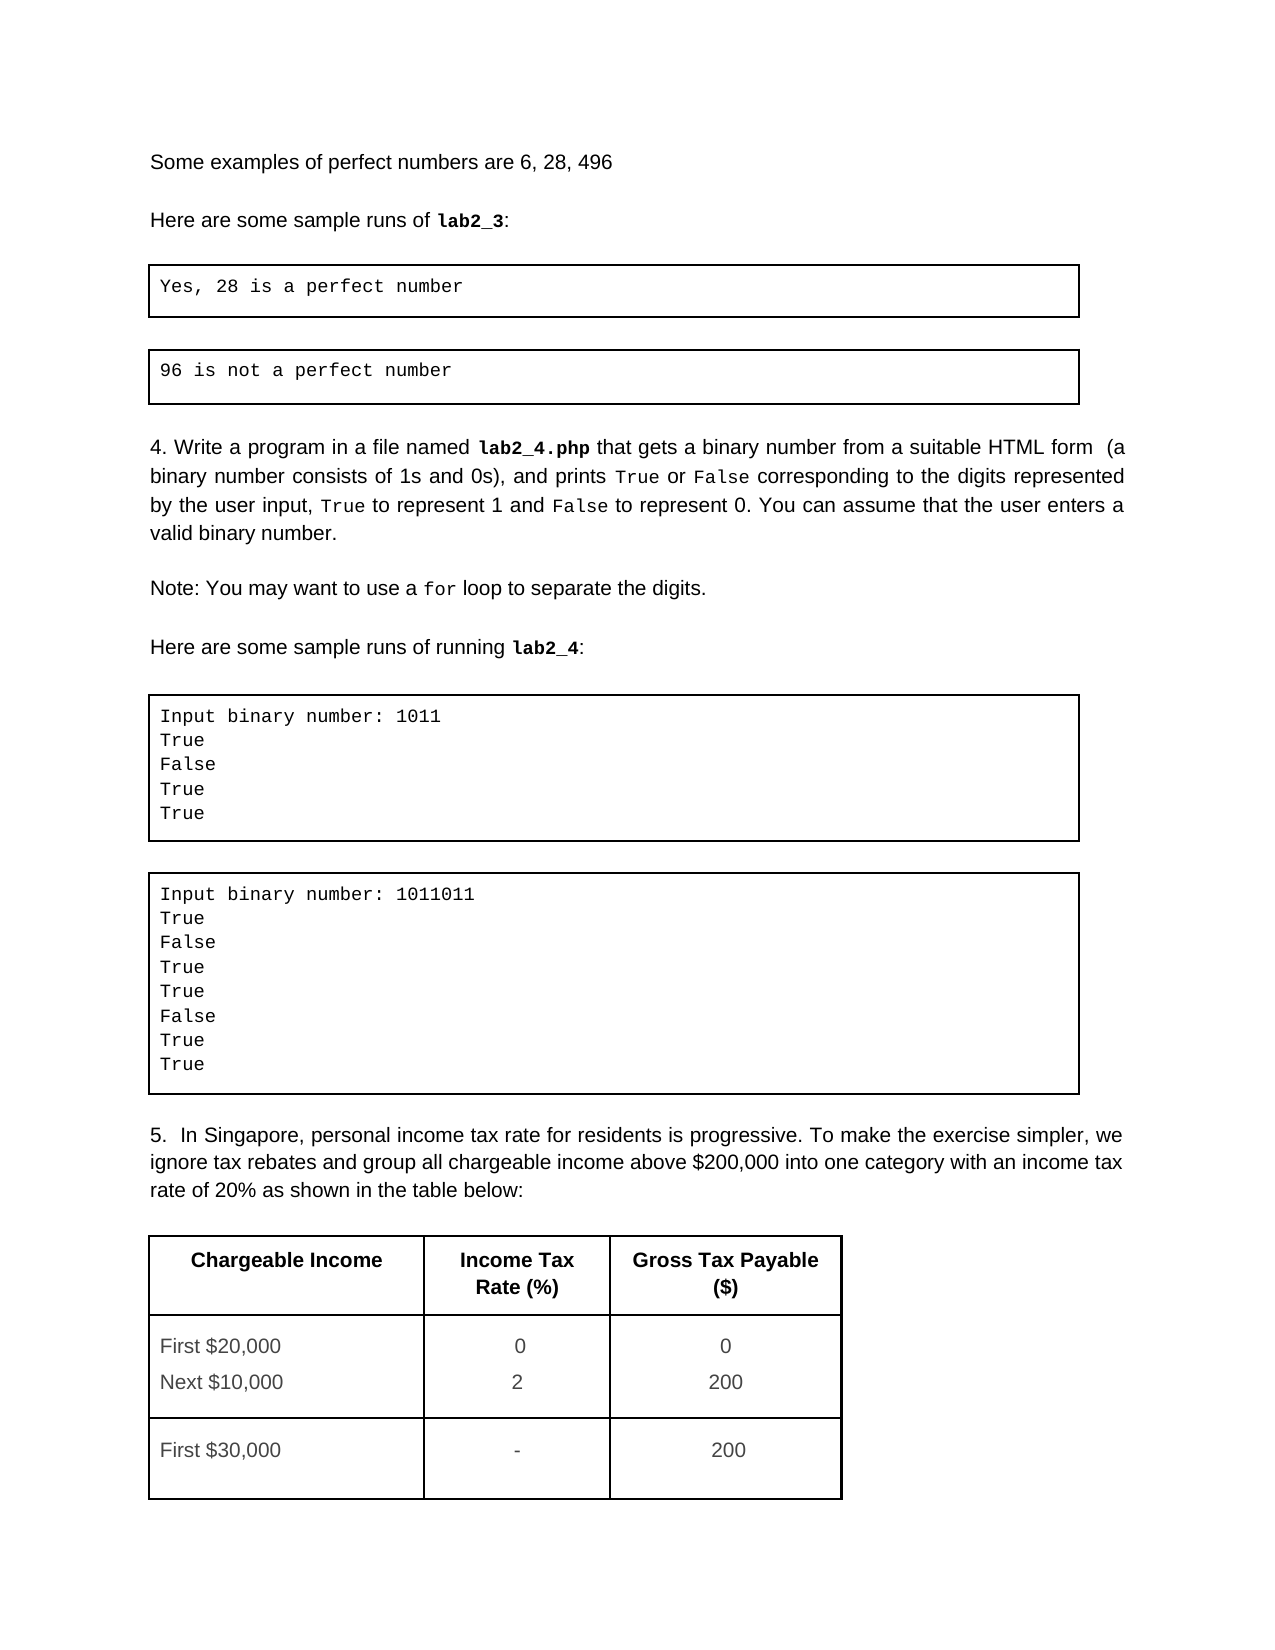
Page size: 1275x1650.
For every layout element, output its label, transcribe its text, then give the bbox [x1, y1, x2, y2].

table_header Input binary number: 1011 True False True True [150, 696, 1078, 840]
text 5. In Singapore, personal income tax rate for residents is progressive. To make the exercise simpler, we ignore tax rebates and group all chargeable income above $200,000 into one category with an income tax rate of 20% as shown in the table below: [150, 1122, 1125, 1201]
table_cell 0 200 [611, 1316, 840, 1417]
text Some examples of perfect numbers are 6, 28, 496 [150, 150, 1125, 174]
table_header Income Tax Rate (%) [425, 1237, 609, 1313]
table_cell 200 350 [611, 1419, 840, 1498]
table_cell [150, 1419, 423, 1498]
table_header Chargeable Income [150, 1237, 423, 1313]
table_cell 0 2 [425, 1316, 609, 1417]
table_header Gross Tax Payable ($) [611, 1237, 840, 1313]
table_header Input binary number: 1011011 True False True True False True True [150, 874, 1078, 1093]
text Here are some sample runs of lab2_3: [150, 208, 1125, 233]
table_cell - 3.50 [425, 1419, 609, 1498]
table_cell First $20,000 Next $10,000 [150, 1316, 423, 1417]
table_header Yes, 28 is a perfect number [150, 266, 1078, 316]
text 4. Write a program in a file named lab2_4.php that gets a binary number from a suitable HTML form (a binary number consists of 1s and 0s), and prints True or False corresponding to the digits represented by the user input, True to represent 1 and False to represent 0. You can assume that the user enters a valid binary number. [150, 435, 1125, 545]
text Note: You may want to use a for loop to separate the digits. [150, 576, 1125, 601]
text Here are some sample runs of running lab2_4: [150, 635, 1125, 660]
table_header 96 is not a perfect number [150, 351, 1078, 403]
